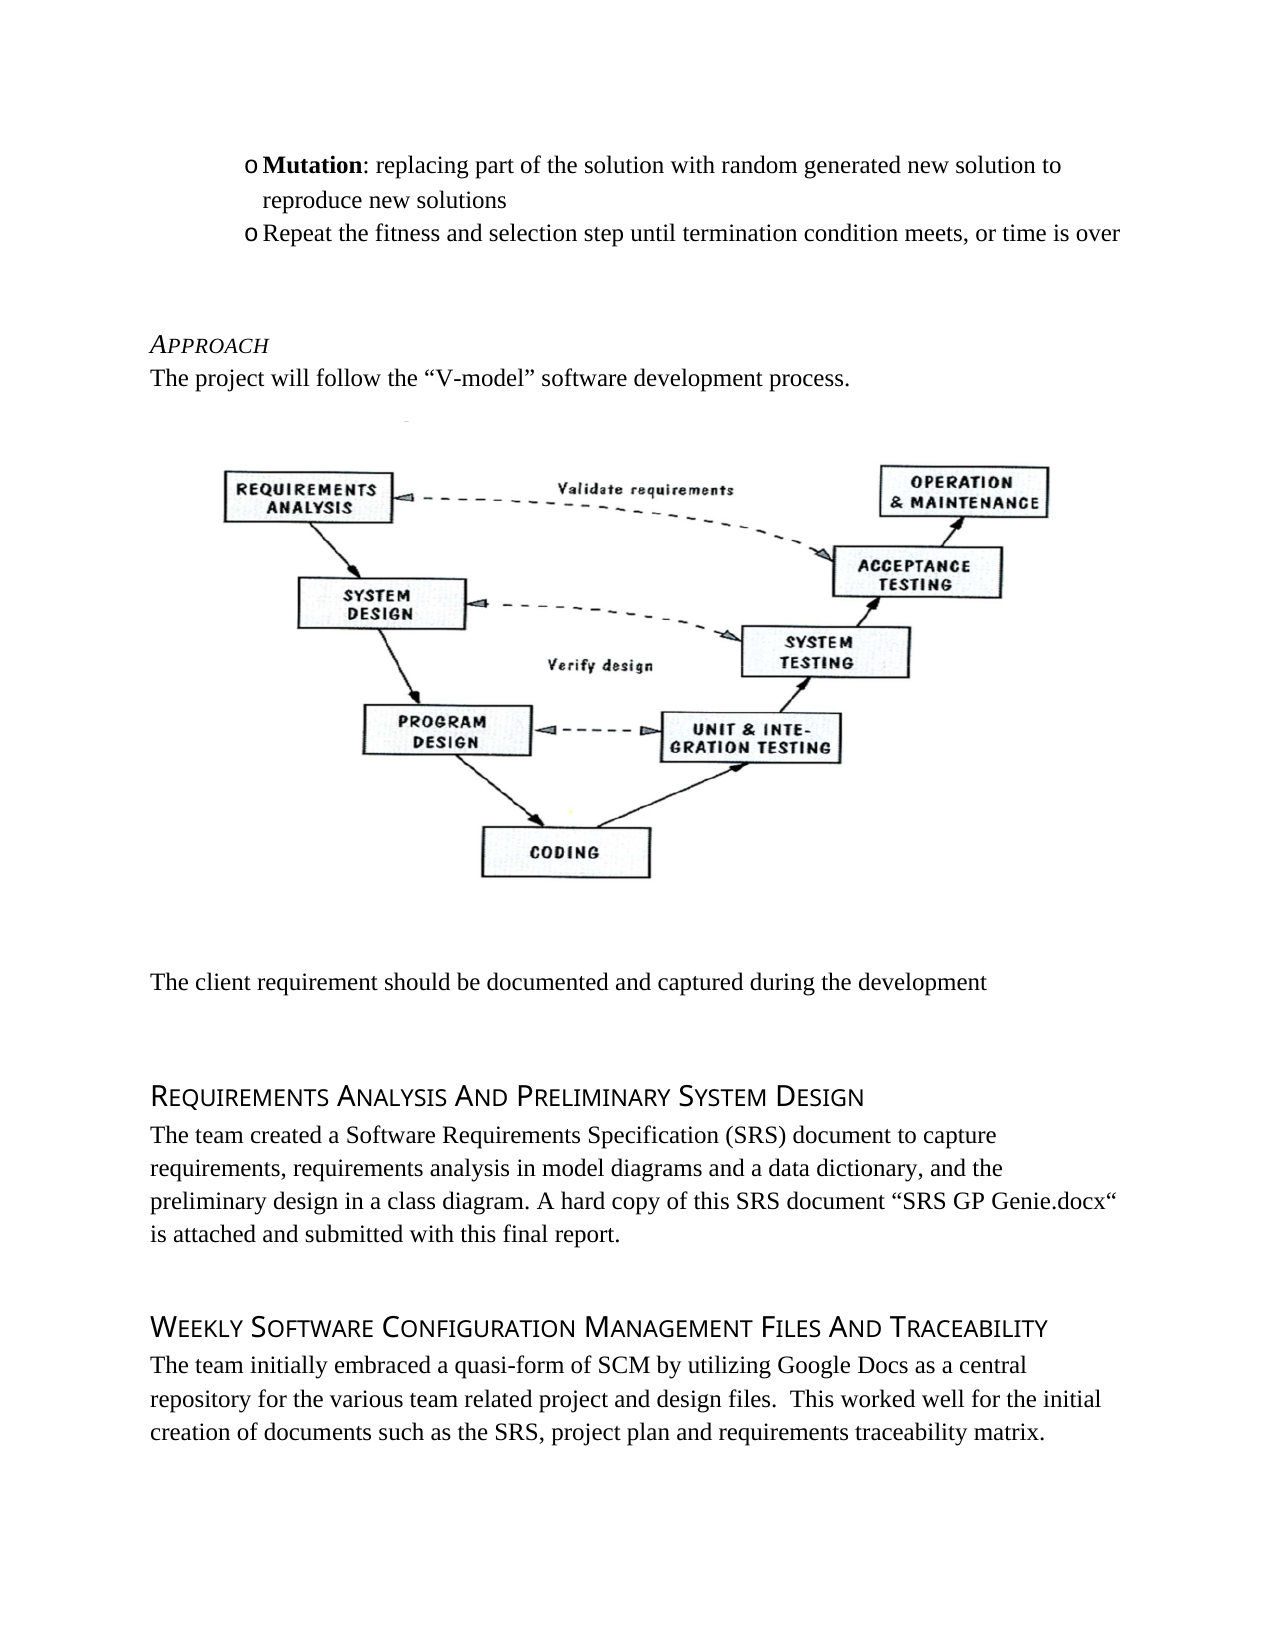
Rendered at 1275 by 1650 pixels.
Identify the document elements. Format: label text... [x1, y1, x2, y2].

picture [121, 421, 1096, 885]
subtitle Approach [150, 328, 1125, 359]
list Repeat the fitness and selection step until termination condition meets, or time is over [244, 218, 1125, 249]
subtitle Requirements Analysis And Preliminary System Design [150, 1075, 1125, 1115]
text The team created a Software Requirements Specification (SRS) document to capture requirements, requirements analysis in model diagrams and a data dictionary, and the preliminary design in a class diagram. A hard copy of this SRS document “SRS GP Genie.docx“ is attached and submitted with this final report. [150, 1120, 1125, 1248]
text The client requirement should be documented and captured during the development [150, 967, 1125, 996]
list Mutation: replacing part of the solution with random generated new solution to reproduce new solutions [244, 150, 1125, 214]
text The project will follow the “V-model” software development process. [150, 363, 1125, 392]
subtitle Weekly Software Configuration Management Files And Traceability [150, 1306, 1125, 1346]
